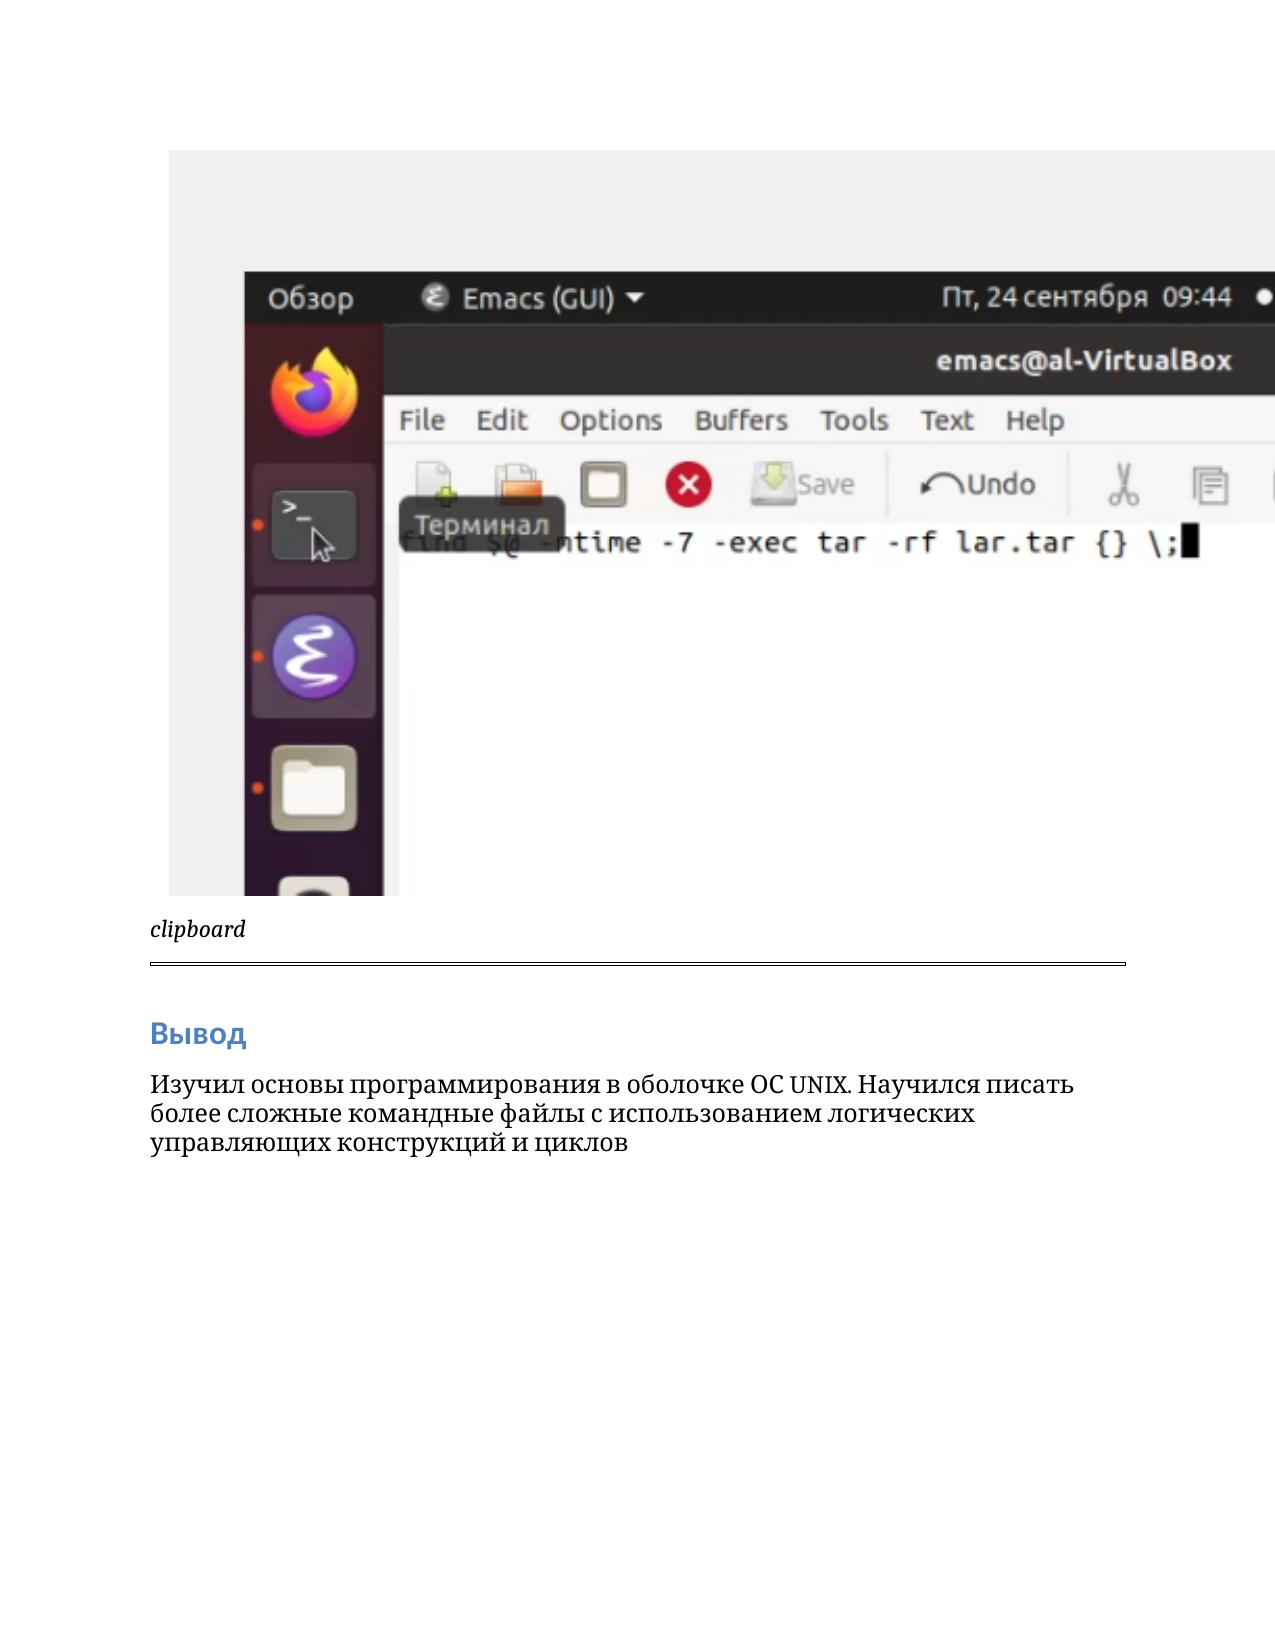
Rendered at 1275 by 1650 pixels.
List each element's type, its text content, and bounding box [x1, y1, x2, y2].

picture [168, 150, 1275, 896]
text clipboard [150, 914, 1125, 943]
subtitle Вывод [150, 1012, 1125, 1052]
text Изучил основы программирования в оболочке ОС UNIX. Научился писать более сложные командные файлы с использованием логических управляющих конструкций и циклов [150, 1071, 1125, 1157]
